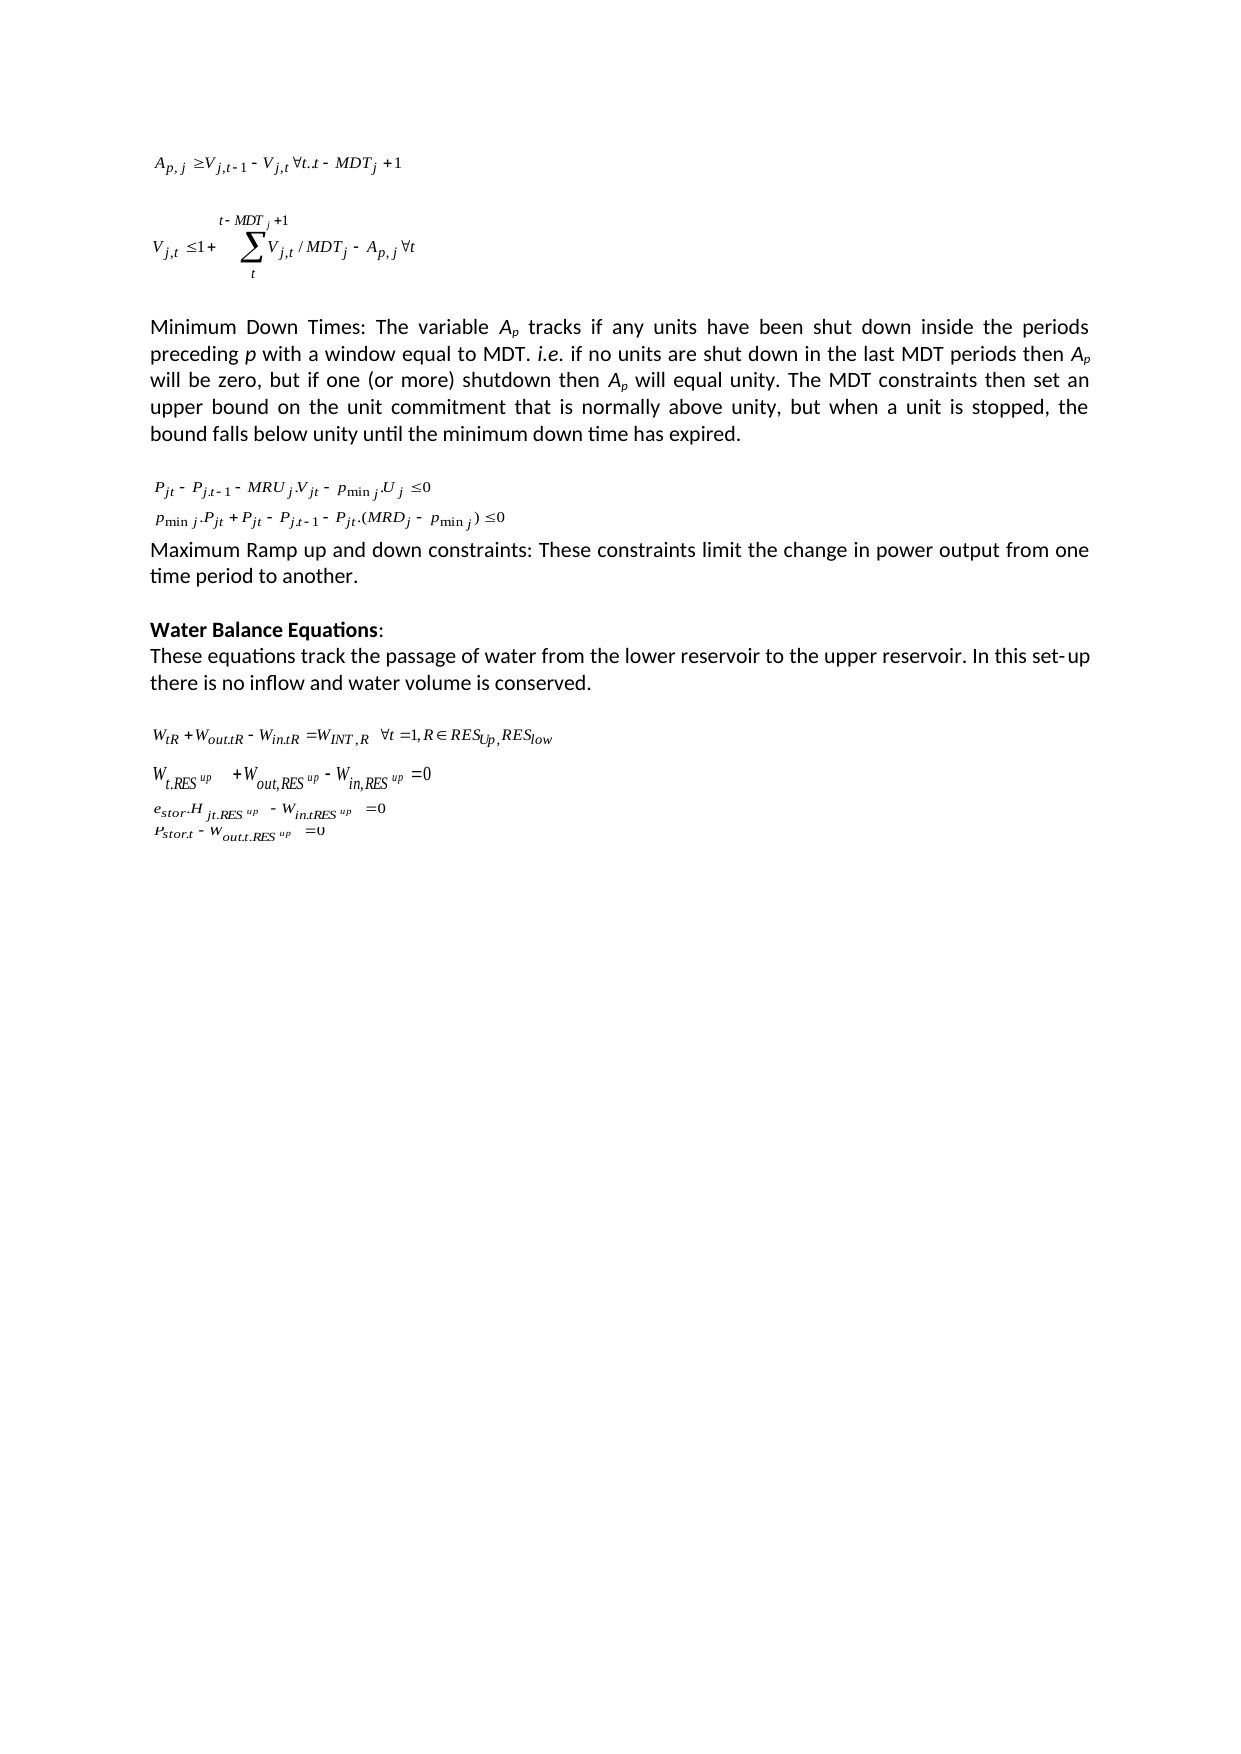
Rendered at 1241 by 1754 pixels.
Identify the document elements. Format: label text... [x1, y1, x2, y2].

text Water Balance Equations: [150, 616, 1090, 642]
text Maximum Ramp up and down constraints: These constraints limit the change in power output from one time period to another. [150, 536, 1090, 589]
text Minimum Down Times: The variable Ap tracks if any units have been shut down inside the periods preceding p with a window equal to MDT. i.e. if no units are shut down in the last MDT periods then Ap will be zero, but if one (or more) shutdown then Ap will equal unity. The MDT constraints then set an upper bound on the unit commitment that is normally above unity, but when a unit is stopped, the bound falls below unity until the minimum down time has expired. [150, 313, 1090, 447]
text These equations track the passage of water from the lower reservoir to the upper reservoir. In this set-​​​​​​up there is no inflow and water volume is conserved. [150, 642, 1090, 696]
